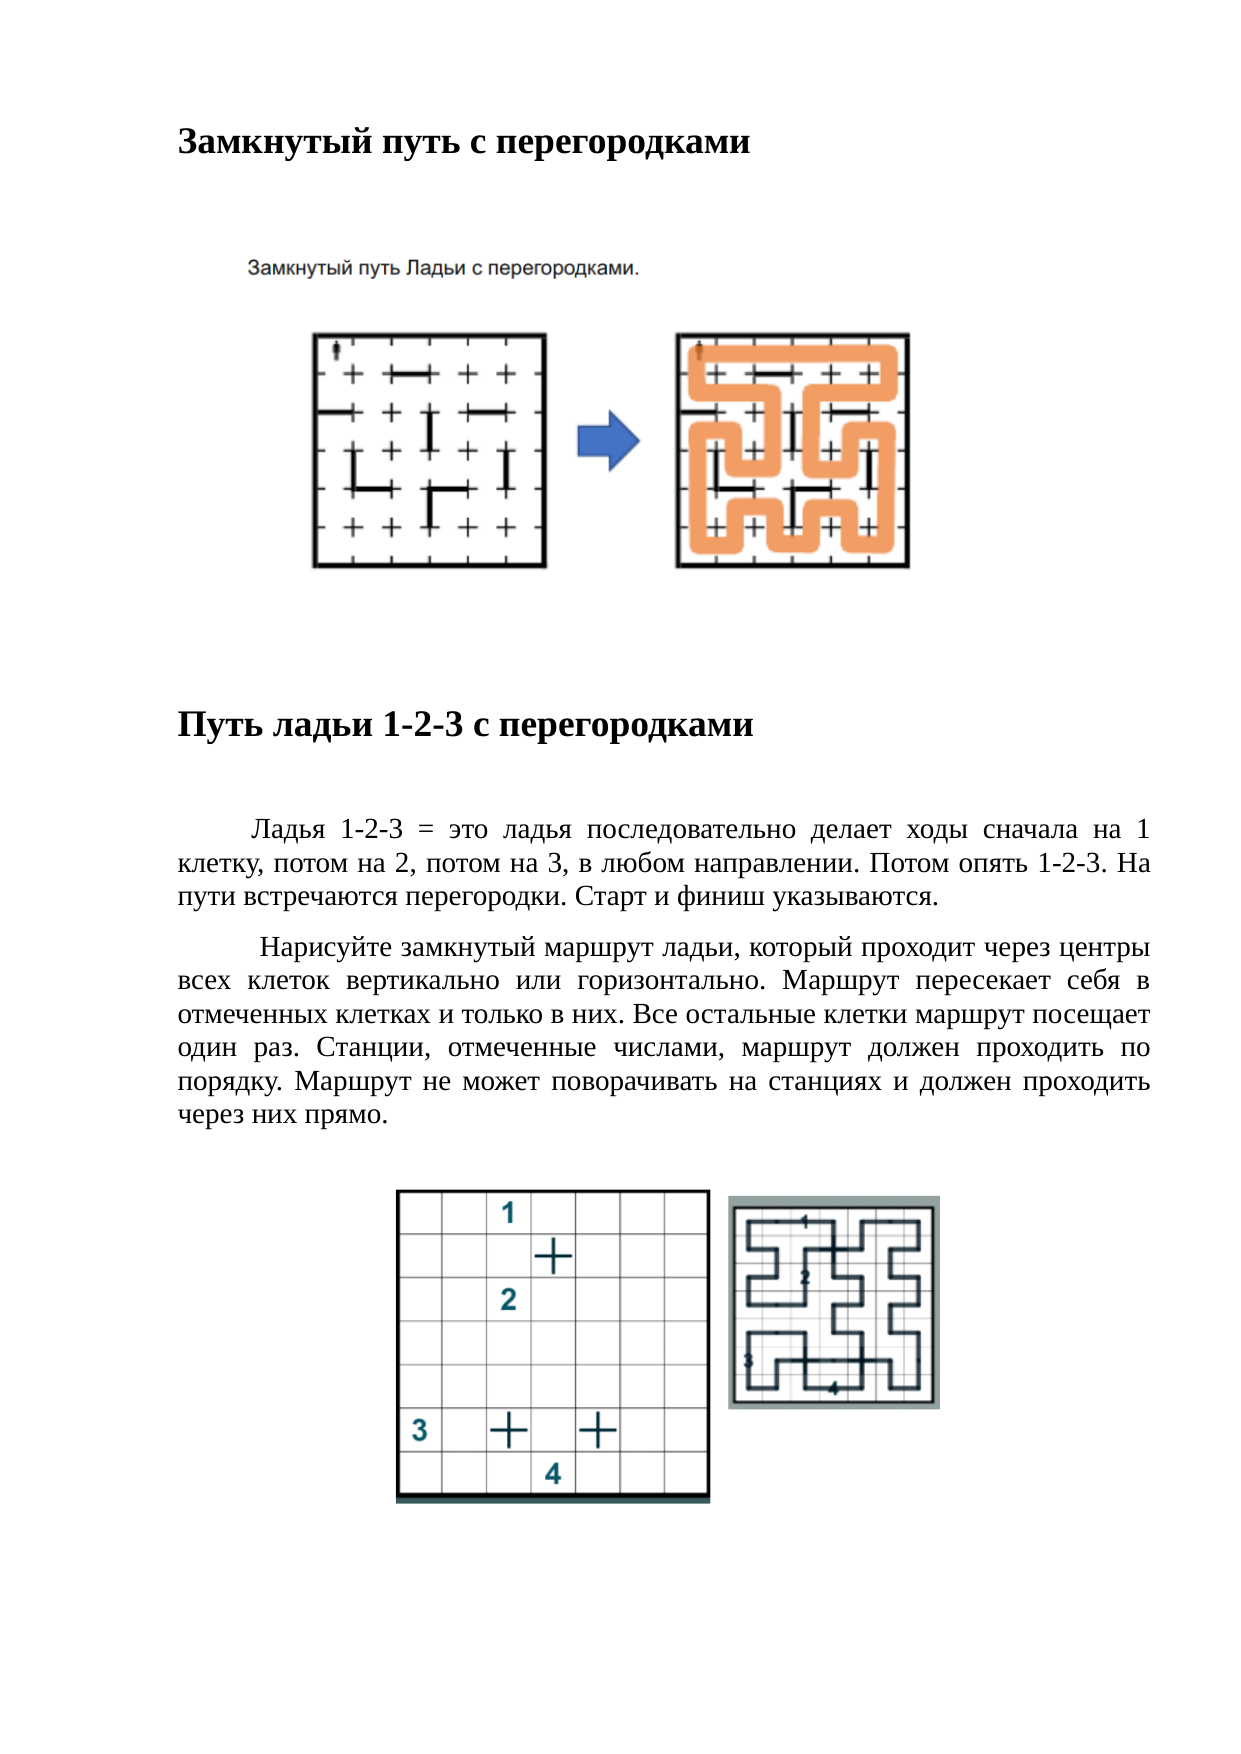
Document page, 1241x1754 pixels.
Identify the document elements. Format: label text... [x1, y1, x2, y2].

text Нарисуйте замкнутый маршрут ладьи, который проходит через центры всех клеток вертикально или горизонтально. Маршрут пересекает себя в отмеченных клетках и только в них. Все остальные клетки маршрут посещает один раз. Станции, отмеченные числами, маршрут должен проходить по порядку. Маршрут не может поворачивать на станциях и должен проходить через них прямо. [177, 929, 1152, 1130]
text Путь ладьи 1-2-3 с перегородками [177, 701, 1152, 744]
text Ладья 1-2-3 = это ладья последовательно делает ходы сначала на 1 клетку, потом на 2, потом на 3, в любом направлении. Потом опять 1-2-3. На пути встречаются перегородки. Старт и финиш указываются. [177, 811, 1152, 912]
picture [132, 229, 1108, 574]
picture [324, 1169, 1005, 1514]
text Замкнутый путь с перегородками [177, 118, 1152, 161]
